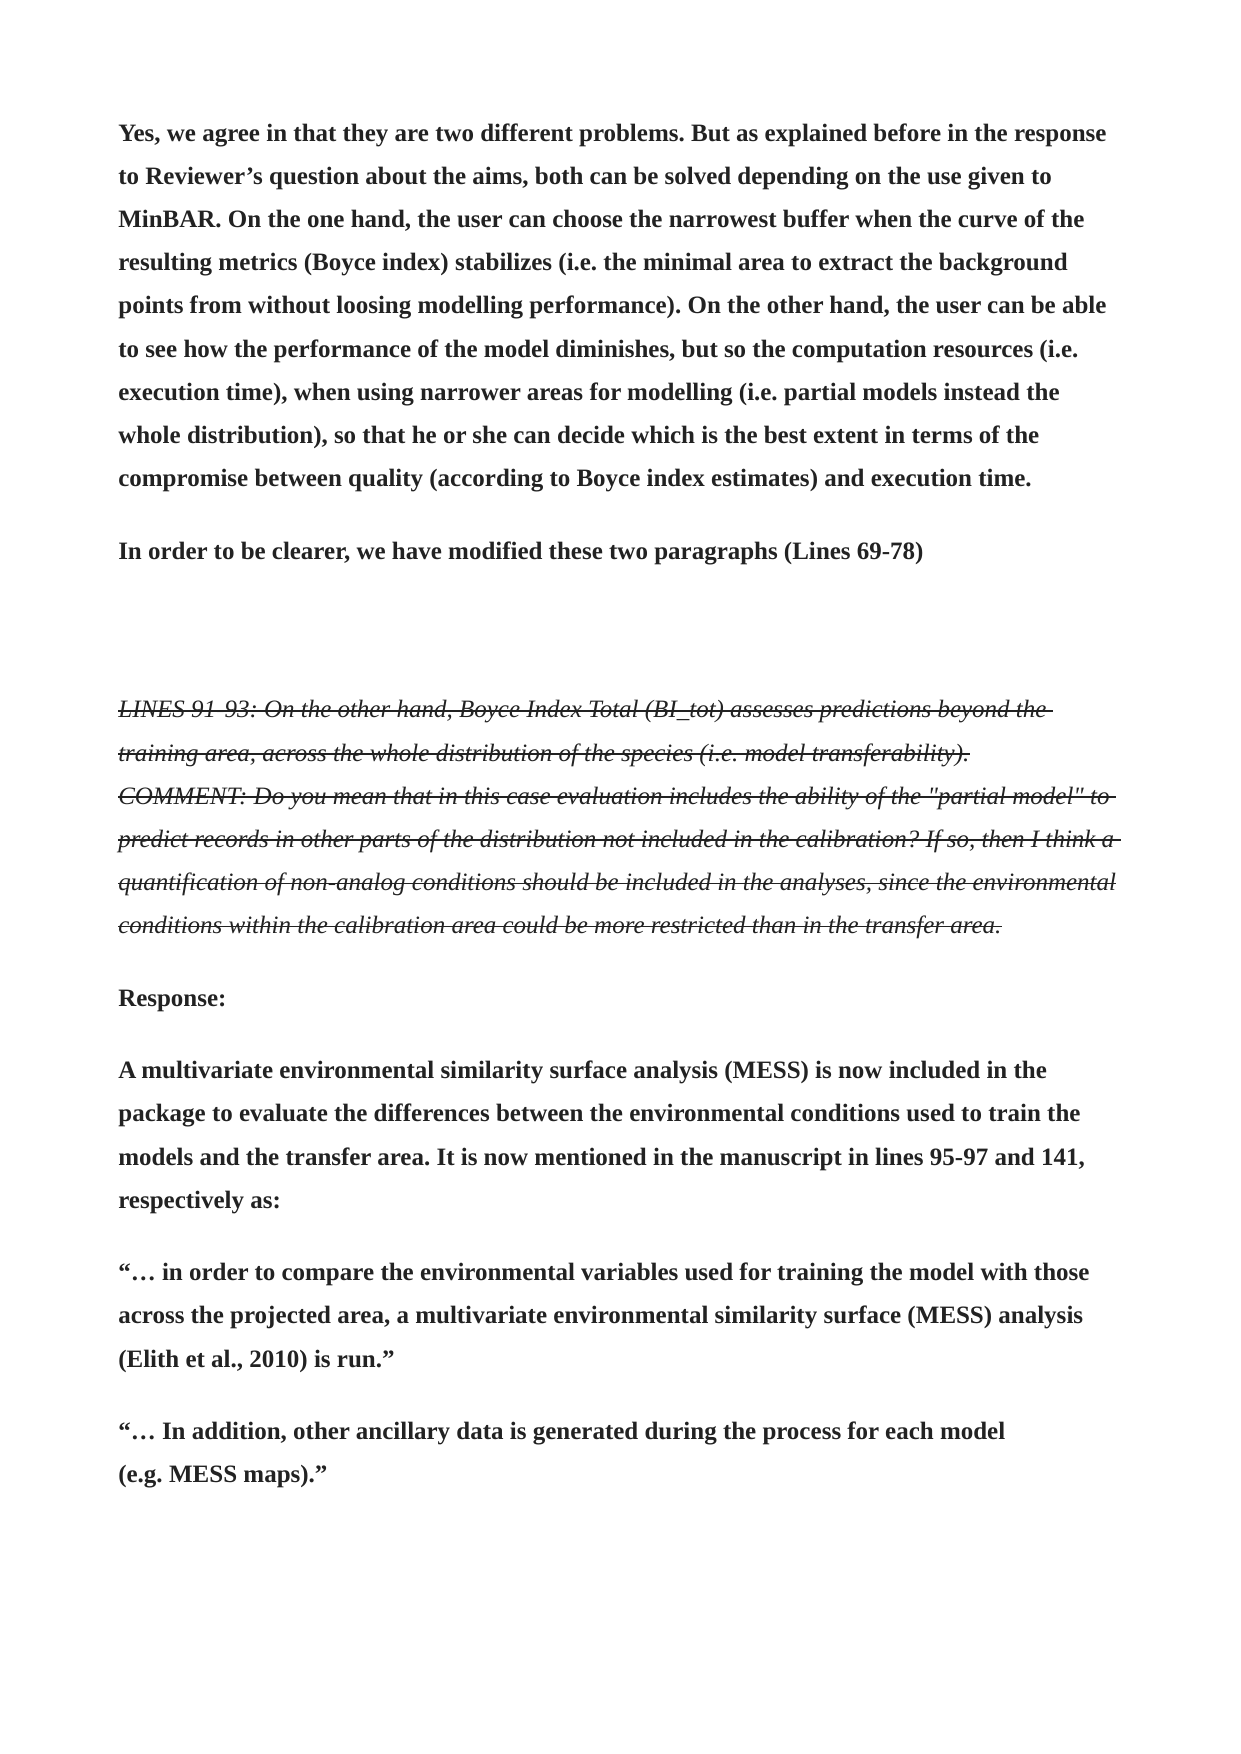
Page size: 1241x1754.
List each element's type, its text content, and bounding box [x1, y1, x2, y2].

text Yes, we agree in that they are two different problems. But as explained before in the response to Reviewer’s question about the aims, both can be solved depending on the use given to MinBAR. On the one hand, the user can choose the narrowest buffer when the curve of the resulting metrics (Boyce index) stabilizes (i.e. the minimal area to extract the background points from without loosing modelling performance). On the other hand, the user can be able to see how the performance of the model diminishes, but so the computation resources (i.e. execution time), when using narrower areas for modelling (i.e. partial models instead the whole distribution), so that he or she can decide which is the best extent in terms of the compromise between quality (according to Boyce index estimates) and execution time. [118, 118, 1122, 492]
text Response: [118, 983, 1122, 1012]
text “… In addition, other ancillary data is generated during the process for each model (e.g. MESS maps).” [118, 1416, 1122, 1488]
text LINES 91-93: On the other hand, Boyce Index Total (BI_tot) assesses predictions beyond the training area, across the whole distribution of the species (i.e. model transferability). COMMENT: Do you mean that in this case evaluation includes the ability of the "partial model" to predict records in other parts of the distribution not included in the calibration? If so, then I think a quantification of non-analog conditions should be included in the analyses, since the environmental conditions within the calibration area could be more restricted than in the transfer area. [118, 608, 1122, 939]
text A multivariate environmental similarity surface analysis (MESS) is now included in the package to evaluate the differences between the environmental conditions used to train the models and the transfer area. It is now mentioned in the manuscript in lines 95-97 and 141, respectively as: [118, 1055, 1122, 1213]
text In order to be clearer, we have modified these two paragraphs (Lines 69-78) [118, 536, 1122, 564]
